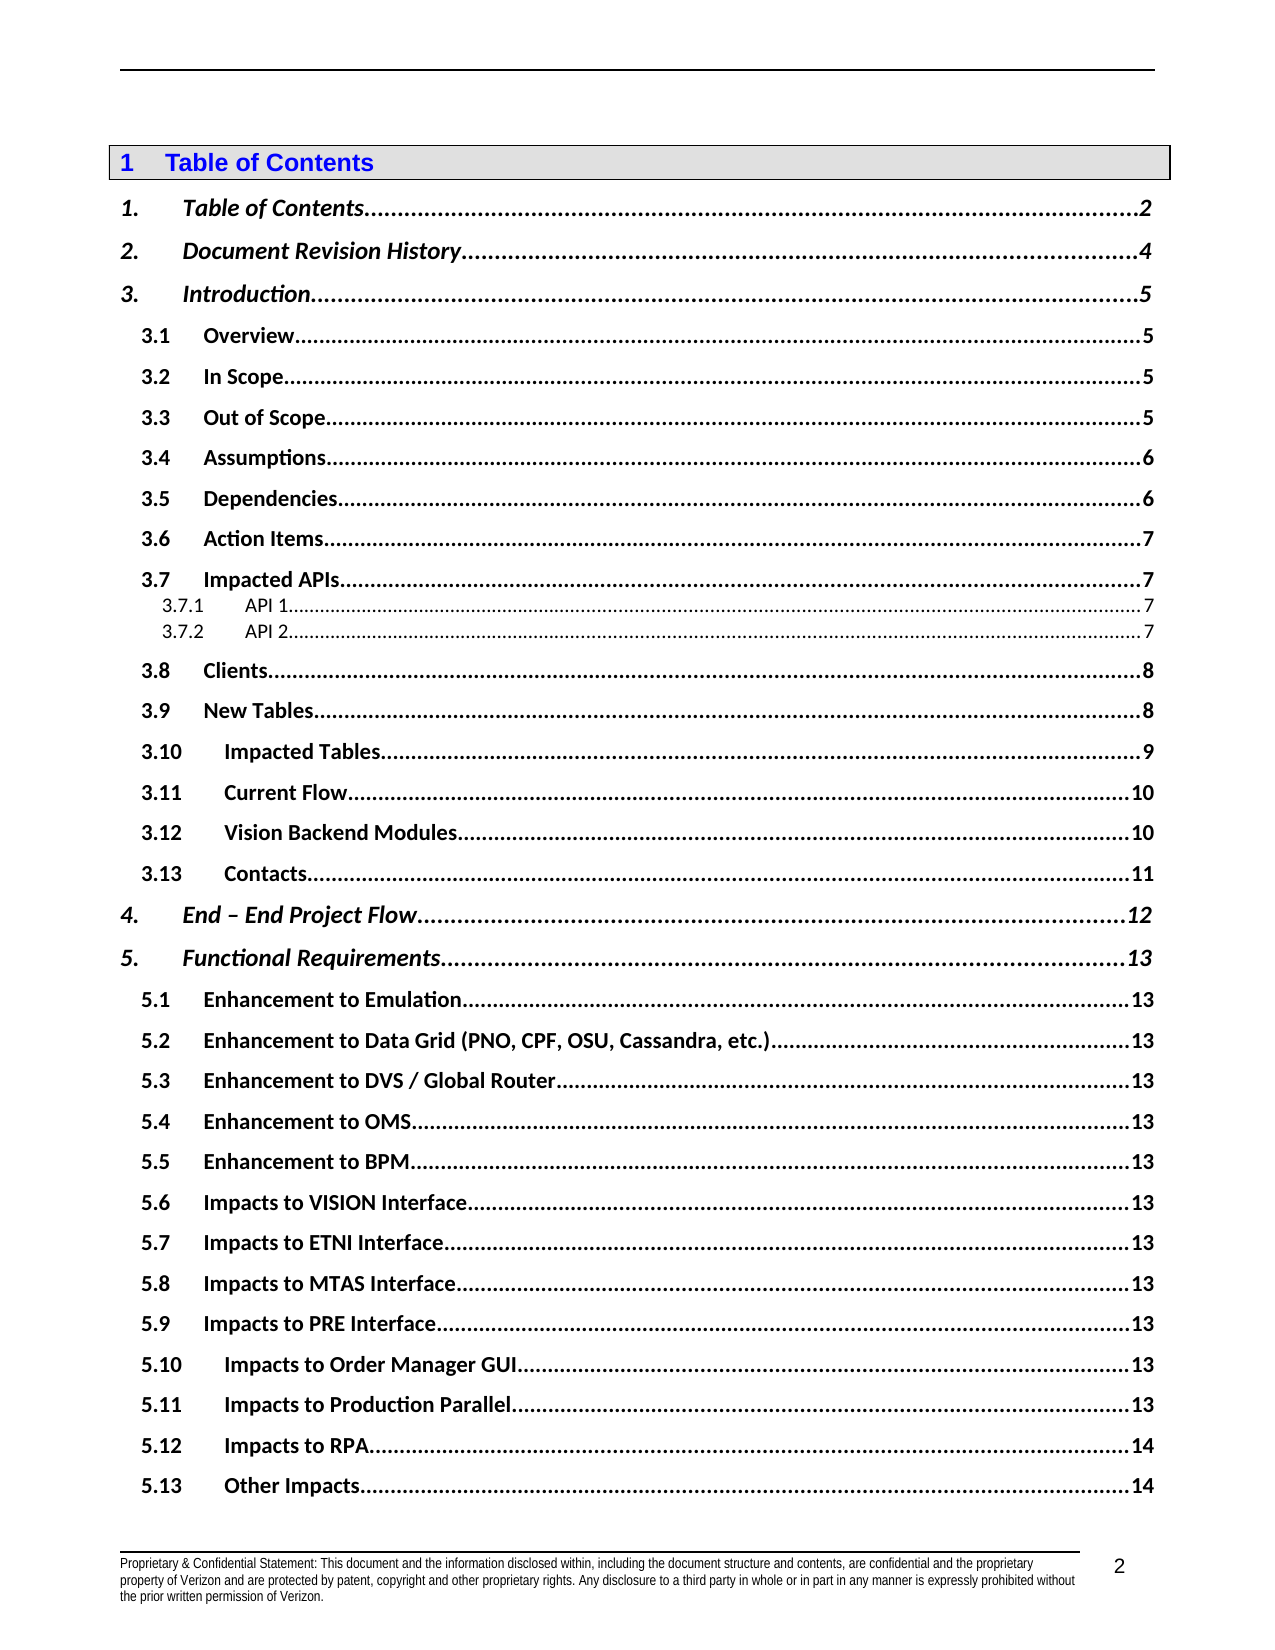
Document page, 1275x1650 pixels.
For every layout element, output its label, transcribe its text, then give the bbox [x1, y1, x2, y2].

text 5.13 Other Impacts 14 [141, 1471, 1155, 1499]
text 5.3 Enhancement to DVS / Global Router 13 [141, 1066, 1155, 1094]
text 3.12 Vision Backend Modules 10 [141, 818, 1155, 846]
text 3.2 In Scope 5 [141, 362, 1155, 390]
text 3.6 Action Items 7 [141, 524, 1155, 552]
text 5.5 Enhancement to BPM 13 [141, 1147, 1155, 1175]
text 3. Introduction 5 [120, 278, 1155, 309]
text 2. Document Revision History 4 [120, 236, 1155, 266]
text 5.2 Enhancement to Data Grid (PNO, CPF, OSU, Cassandra, etc.) 13 [141, 1026, 1155, 1054]
text 5.9 Impacts to PRE Interface 13 [141, 1309, 1155, 1337]
text 3.4 Assumptions 6 [141, 443, 1155, 471]
text 3.7 Impacted APIs 7 [141, 565, 1155, 593]
text 3.10 Impacted Tables 9 [141, 737, 1155, 765]
text 3.11 Current Flow 10 [141, 778, 1155, 806]
text 5.1 Enhancement to Emulation 13 [141, 985, 1155, 1013]
text 5.6 Impacts to VISION Interface 13 [141, 1188, 1155, 1216]
text 5.11 Impacts to Production Parallel 13 [141, 1390, 1155, 1418]
text 5.10 Impacts to Order Manager GUI 13 [141, 1350, 1155, 1378]
text 5.7 Impacts to ETNI Interface 13 [141, 1228, 1155, 1256]
text 3.3 Out of Scope 5 [141, 403, 1155, 431]
text 3.1 Overview 5 [141, 322, 1155, 349]
subtitle Table of Contents [110, 146, 1169, 179]
text 3.7.1 API 1 7 [162, 593, 1155, 618]
text 3.13 Contacts 11 [141, 859, 1155, 887]
text 5.8 Impacts to MTAS Interface 13 [141, 1269, 1155, 1297]
text 3.5 Dependencies 6 [141, 484, 1155, 512]
text 5. Functional Requirements 13 [120, 942, 1155, 973]
text 1. Table of Contents 2 [120, 192, 1155, 223]
text 5.12 Impacts to RPA 14 [141, 1431, 1155, 1459]
text 5.4 Enhancement to OMS 13 [141, 1107, 1155, 1135]
text 4. End – End Project Flow 12 [120, 899, 1155, 930]
text 3.7.2 API 2 7 [162, 618, 1155, 643]
text 3.9 New Tables 8 [141, 697, 1155, 724]
text 3.8 Clients 8 [141, 656, 1155, 684]
